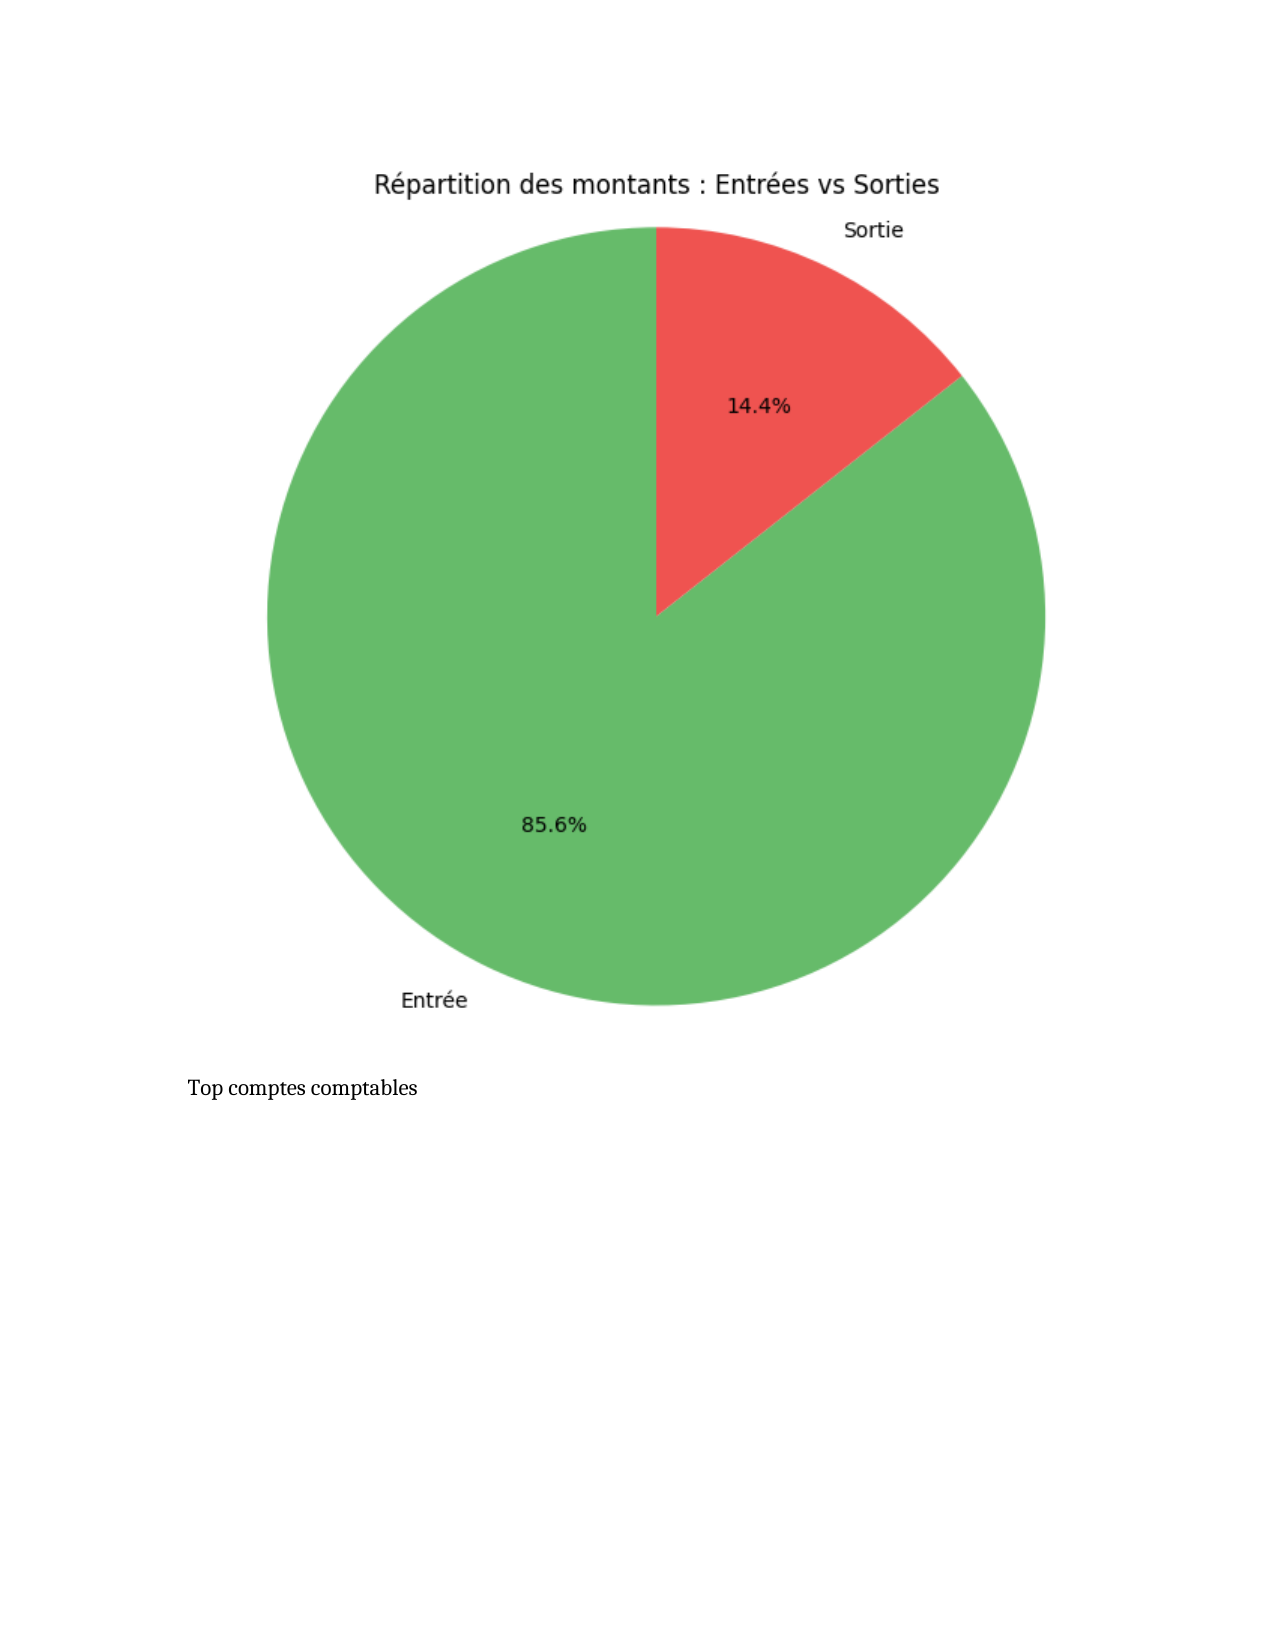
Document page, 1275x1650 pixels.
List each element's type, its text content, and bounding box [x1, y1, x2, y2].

picture [206, 150, 1107, 1050]
text Top comptes comptables [187, 1075, 1087, 1101]
